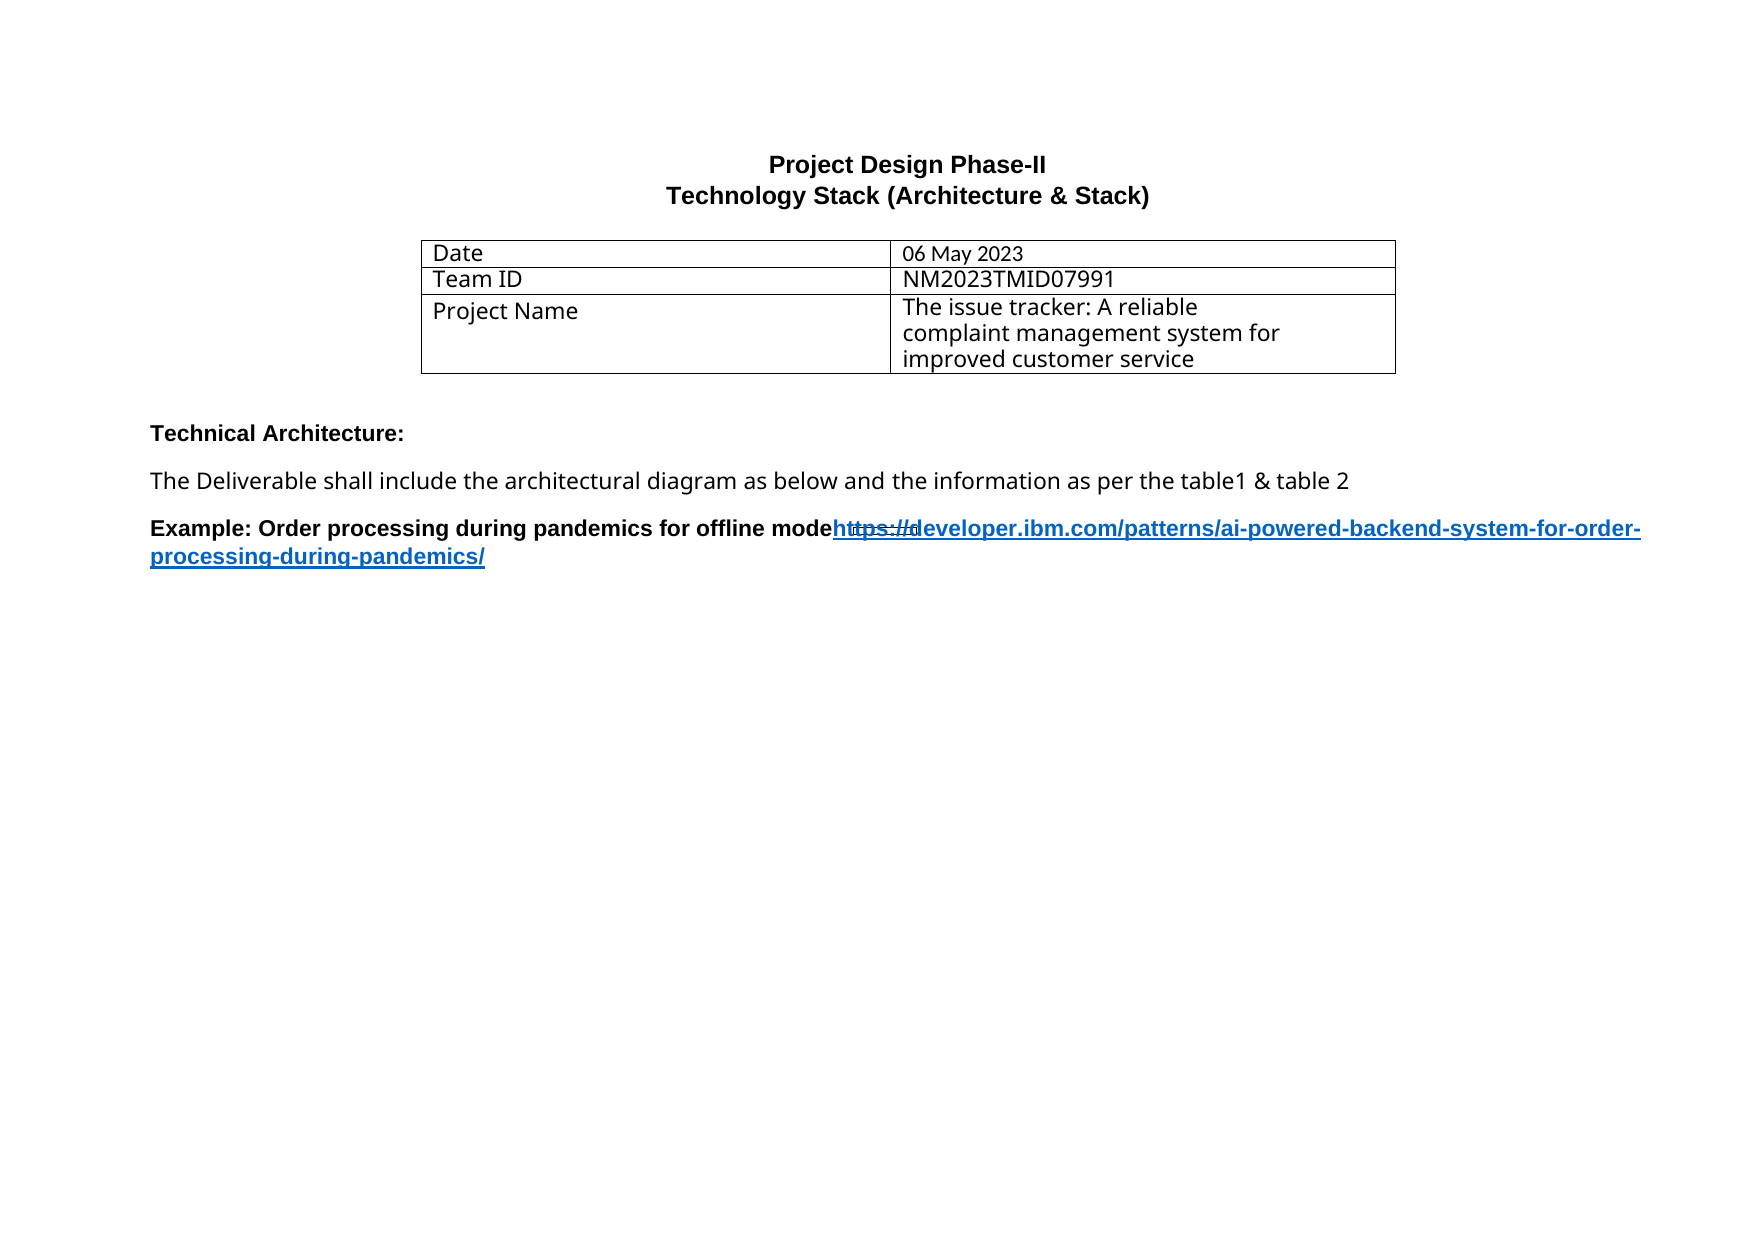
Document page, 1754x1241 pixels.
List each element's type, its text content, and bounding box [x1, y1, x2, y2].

title Project Design Phase-II Technology Stack (Architecture & Stack) [666, 150, 1150, 210]
text The Deliverable shall include the architectural diagram as below and the information as per the table1 & table 2 [150, 465, 1654, 496]
table_header 06 May 2023 [891, 241, 1395, 267]
table_cell Team ID [422, 268, 890, 294]
table_header Date [422, 241, 890, 267]
table_cell NM2023TMID07991 [891, 268, 1395, 294]
text Technical Architecture: [150, 420, 1654, 446]
text Example: Order processing during pandemics for offline modehttps://developer.ibm.com/patterns/ai-powered-backend-system-for-order- processing-during-pandemics/ [150, 515, 1642, 570]
table_cell The issue tracker: A reliable complaint management system for improved customer service [891, 295, 1395, 373]
table_cell Project Name [422, 295, 890, 373]
